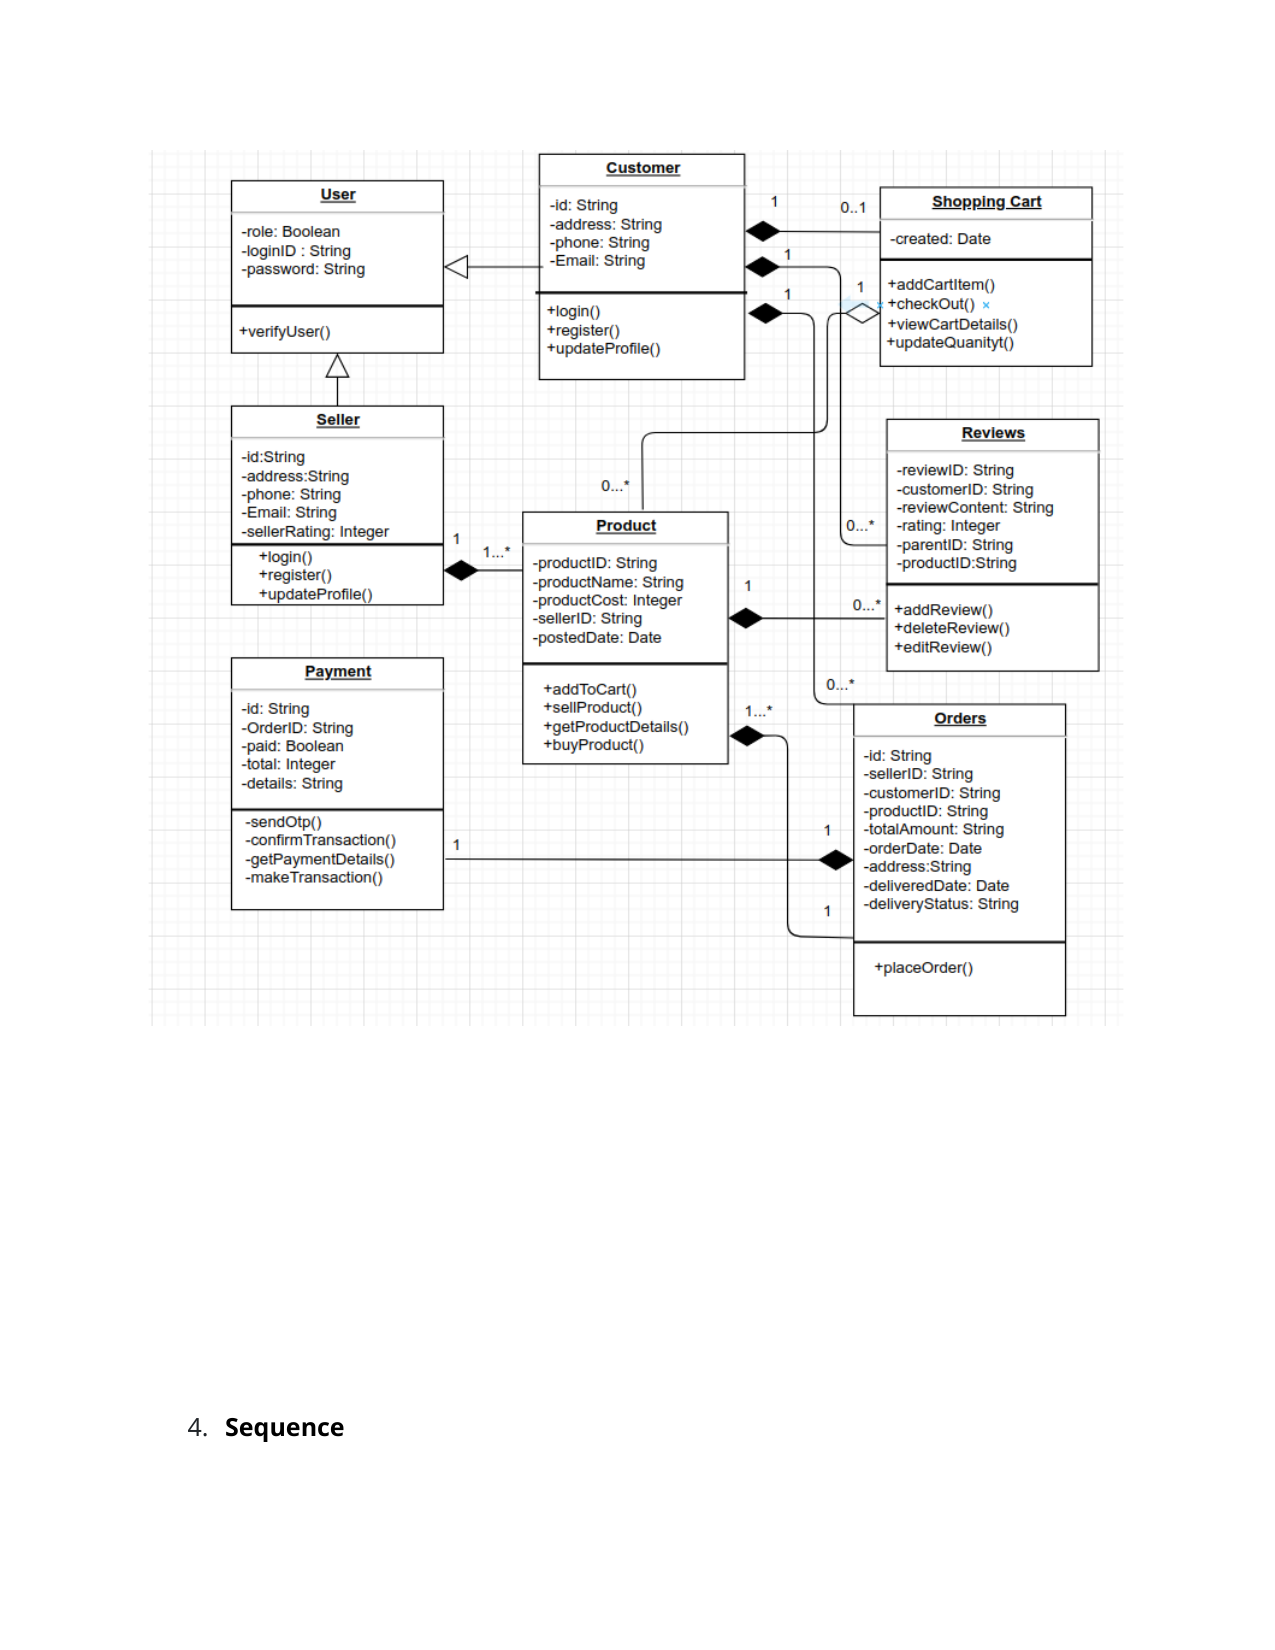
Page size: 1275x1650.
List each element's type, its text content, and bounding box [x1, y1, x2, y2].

list Sequence [187, 1409, 1125, 1443]
picture [148, 150, 1124, 1026]
